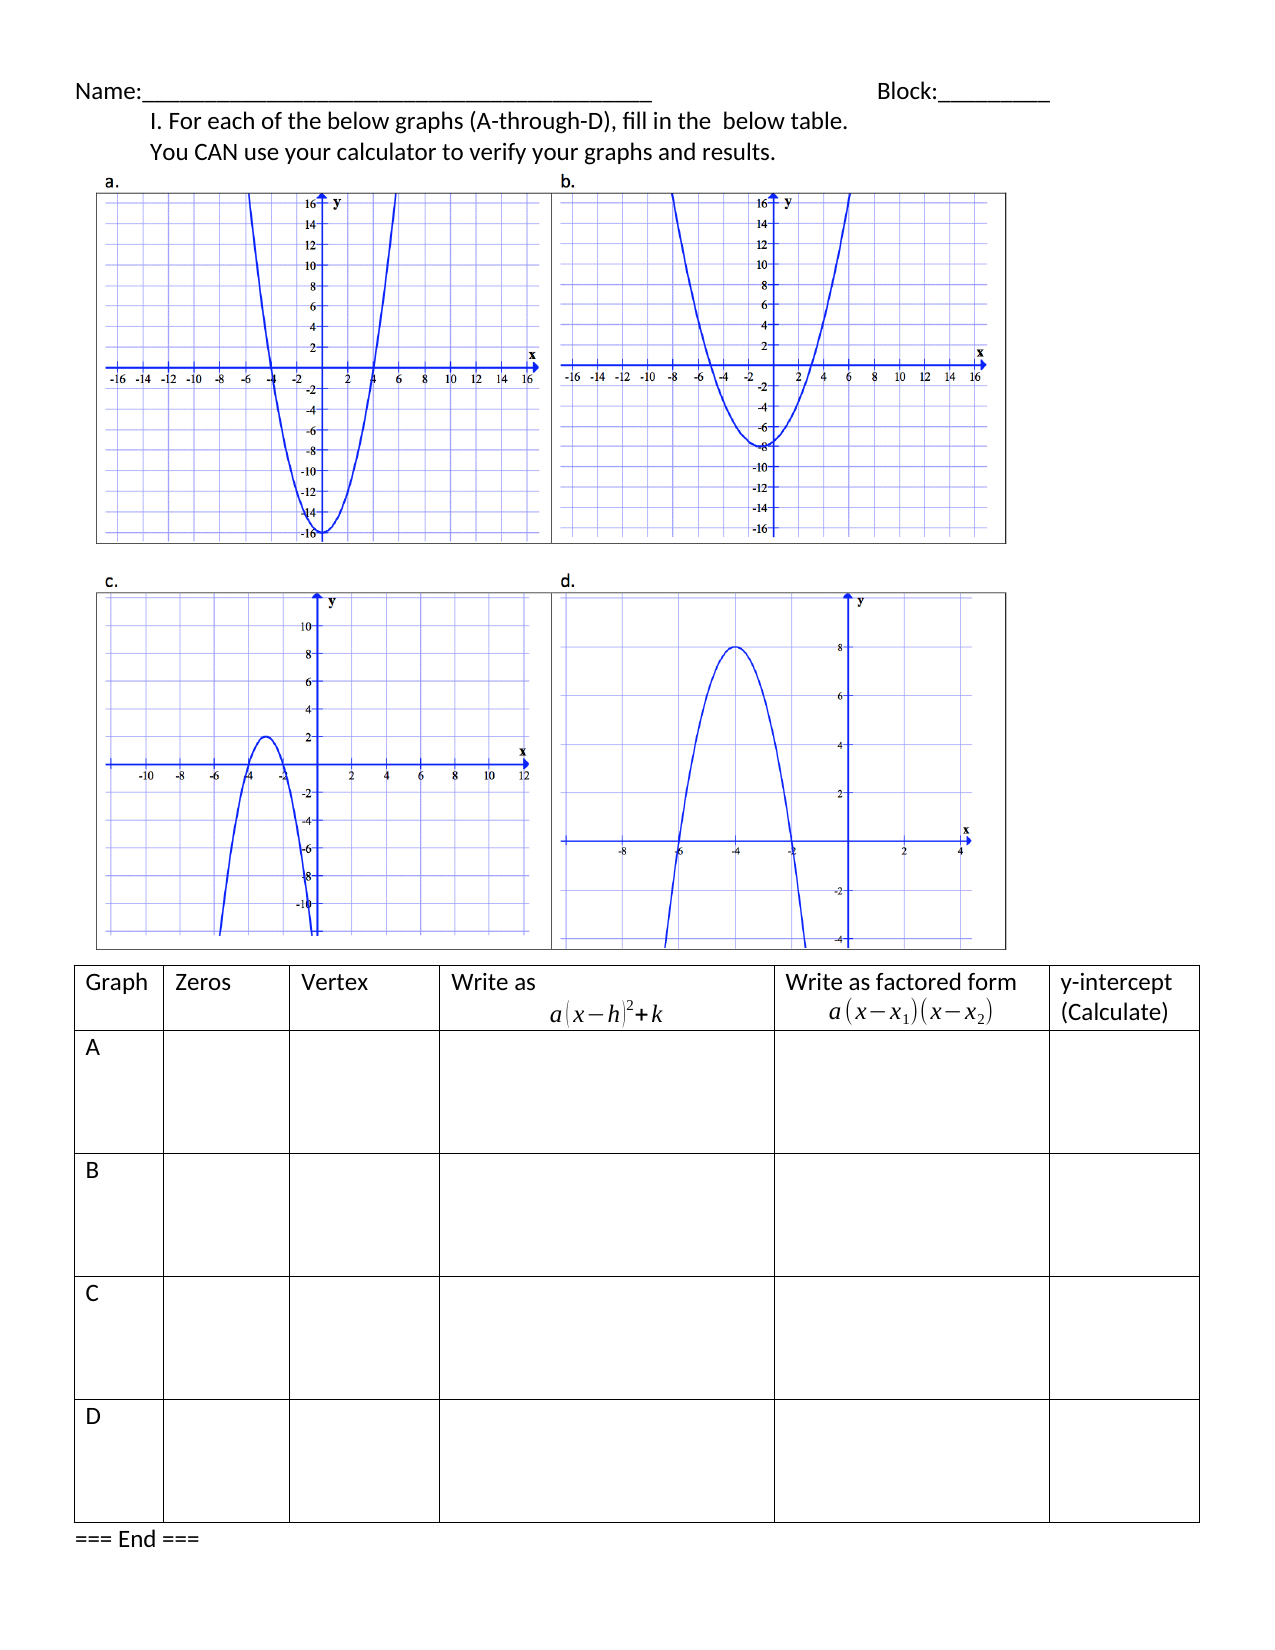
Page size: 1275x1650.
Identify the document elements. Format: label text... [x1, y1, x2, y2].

text I. For each of the below graphs (A-through-D), fill in the below table. [150, 106, 1200, 136]
table_cell [775, 1154, 1049, 1276]
table_cell [1050, 1154, 1199, 1276]
table_header Zeros [164, 966, 289, 1030]
table_cell [290, 1031, 439, 1153]
table_cell D [75, 1400, 163, 1522]
table_cell [775, 1277, 1049, 1399]
table_cell [164, 1031, 289, 1153]
table_cell [1050, 1031, 1199, 1153]
table_cell [290, 1154, 439, 1276]
table_cell [164, 1154, 289, 1276]
table_cell [290, 1277, 439, 1399]
picture [75, 166, 1025, 965]
table_cell [775, 1400, 1049, 1522]
table_cell [164, 1277, 289, 1399]
table_cell [440, 1031, 774, 1153]
table_cell [440, 1277, 774, 1399]
table_header y-intercept (Calculate) [1050, 966, 1199, 1030]
table_cell [440, 1400, 774, 1522]
table_cell C [75, 1277, 163, 1399]
table_cell B [75, 1154, 163, 1276]
table_header Write as [440, 966, 774, 1030]
table_header Write as factored form [775, 966, 1049, 1030]
table_cell [1050, 1277, 1199, 1399]
table_cell [440, 1154, 774, 1276]
text You CAN use your calculator to verify your graphs and results. [150, 136, 1200, 167]
table_cell [775, 1031, 1049, 1153]
table_header Graph [75, 966, 163, 1030]
table_header Vertex [290, 966, 439, 1030]
text === End === [75, 1523, 1200, 1554]
table_cell [1050, 1400, 1199, 1522]
table_cell A [75, 1031, 163, 1153]
table_cell [290, 1400, 439, 1522]
table_cell [164, 1400, 289, 1522]
